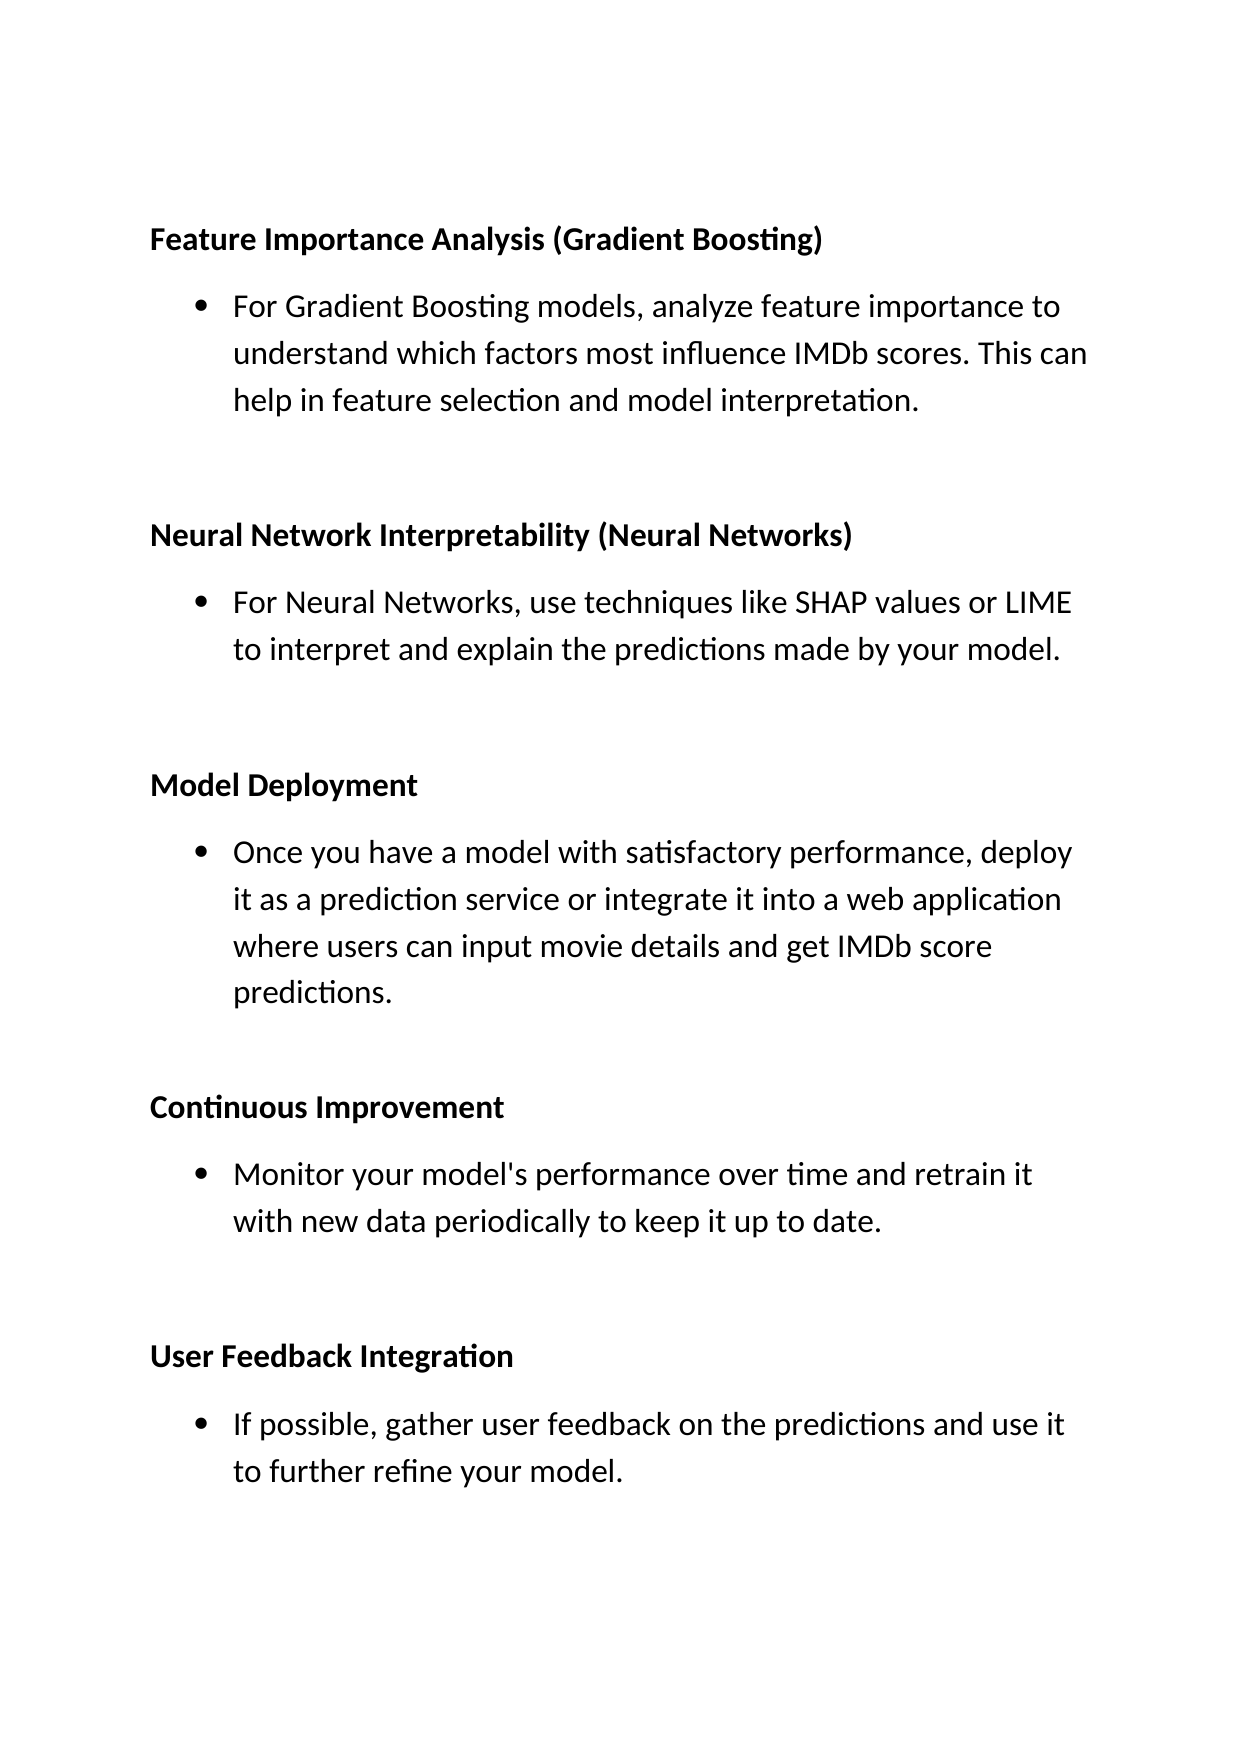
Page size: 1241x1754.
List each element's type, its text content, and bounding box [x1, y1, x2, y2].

text Neural Network Interpretability (Neural Networks) [150, 514, 1090, 555]
list For Gradient Boosting models, analyze feature importance to understand which factors most influence IMDb scores. This can help in feature selection and model interpretation. [195, 285, 1090, 419]
text Model Deployment [150, 763, 1090, 804]
text Continuous Improvement [150, 1086, 1090, 1127]
text User Feedback Integration [150, 1335, 1090, 1376]
text Feature Importance Analysis (Gradient Boosting) [150, 218, 1090, 258]
list Once you have a model with satisfactory performance, deploy it as a prediction service or integrate it into a web application where users can input movie details and get IMDb score predictions. [195, 831, 1090, 1012]
list Monitor your model's performance over time and retrain it with new data periodically to keep it up to date. [195, 1153, 1090, 1241]
list For Neural Networks, use techniques like SHAP values or LIME to interpret and explain the predictions made by your model. [195, 582, 1090, 669]
list If possible, gather user feedback on the predictions and use it to further refine your model. [195, 1403, 1090, 1491]
